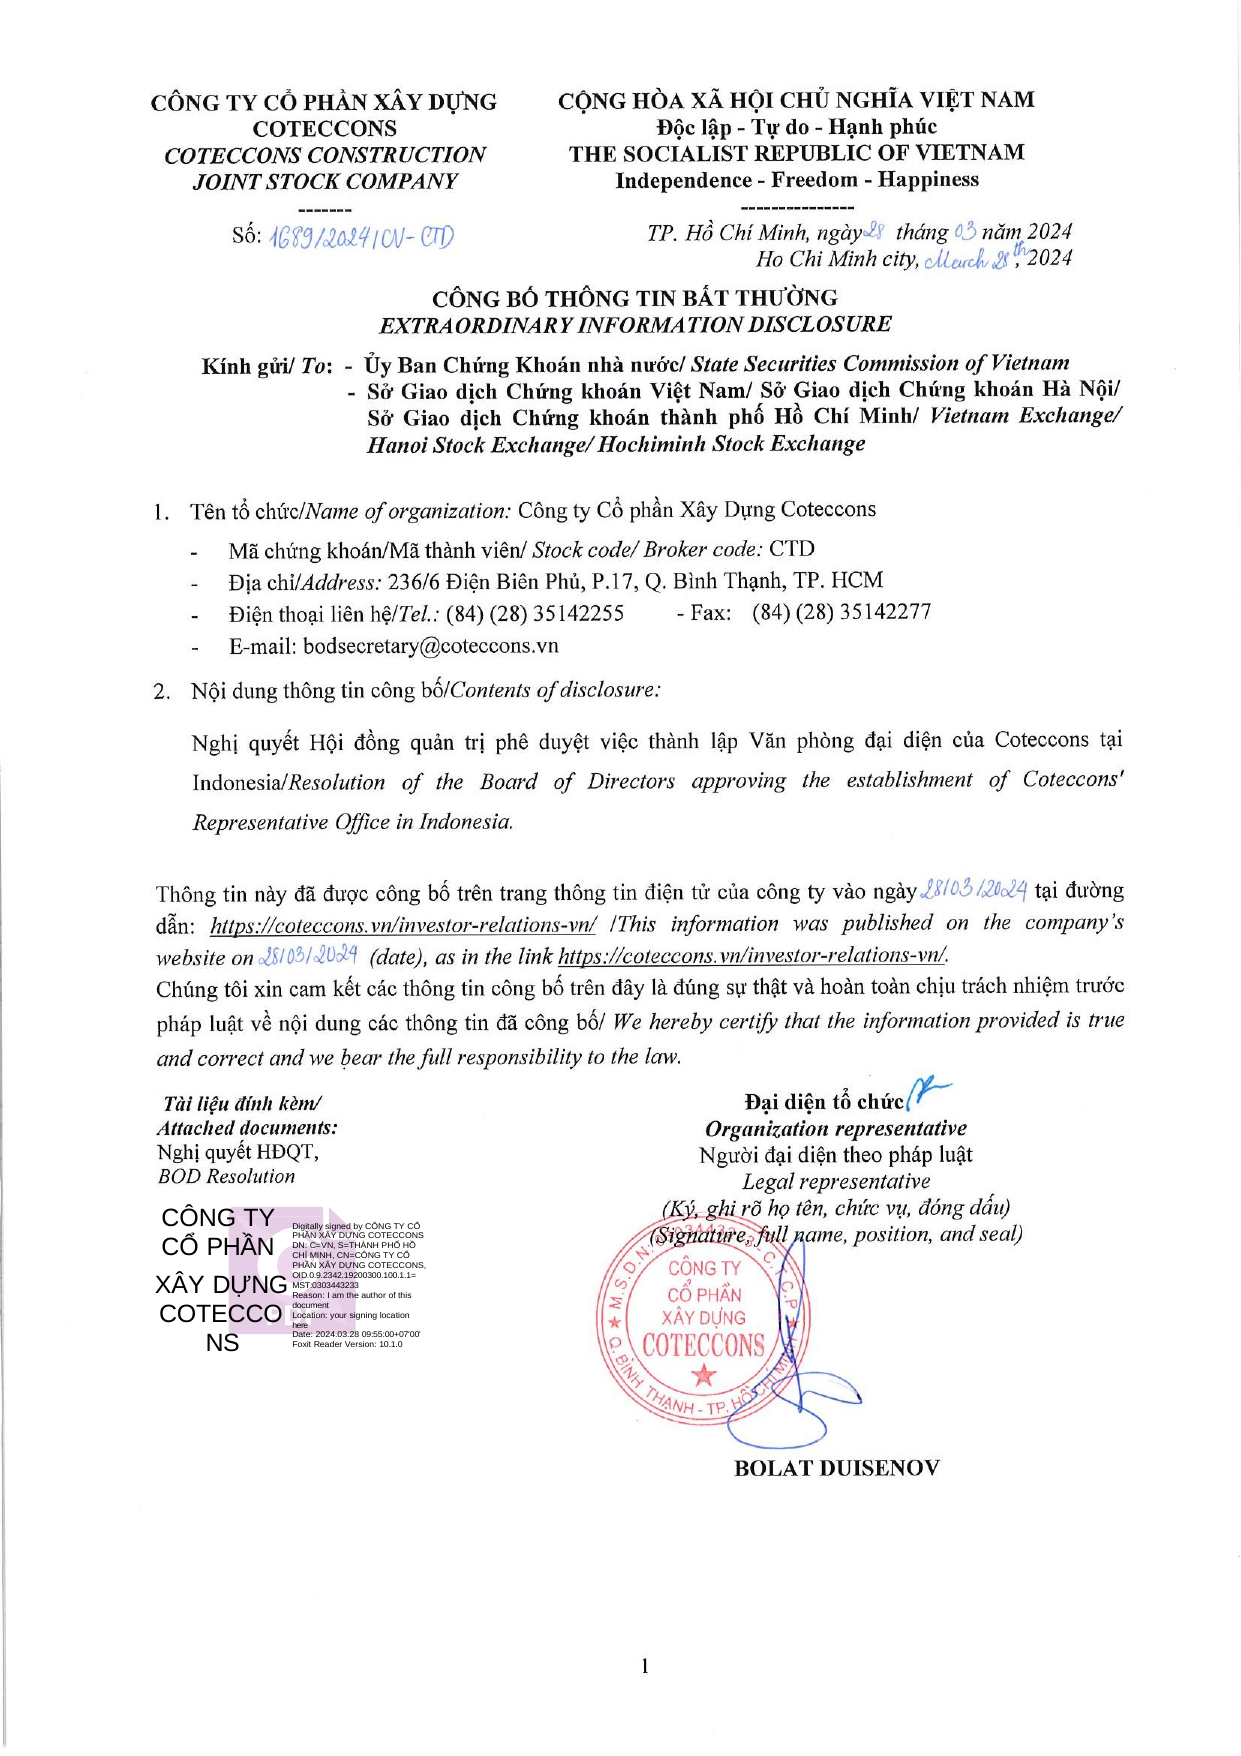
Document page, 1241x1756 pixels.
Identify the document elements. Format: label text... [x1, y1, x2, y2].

subtitle CÔNG TY CỔ PHẦN [161, 1203, 278, 1260]
text Location: your signing location here [292, 1310, 421, 1330]
picture [0, 0, 1241, 1749]
text Reason: I am the author of this document [292, 1291, 421, 1310]
